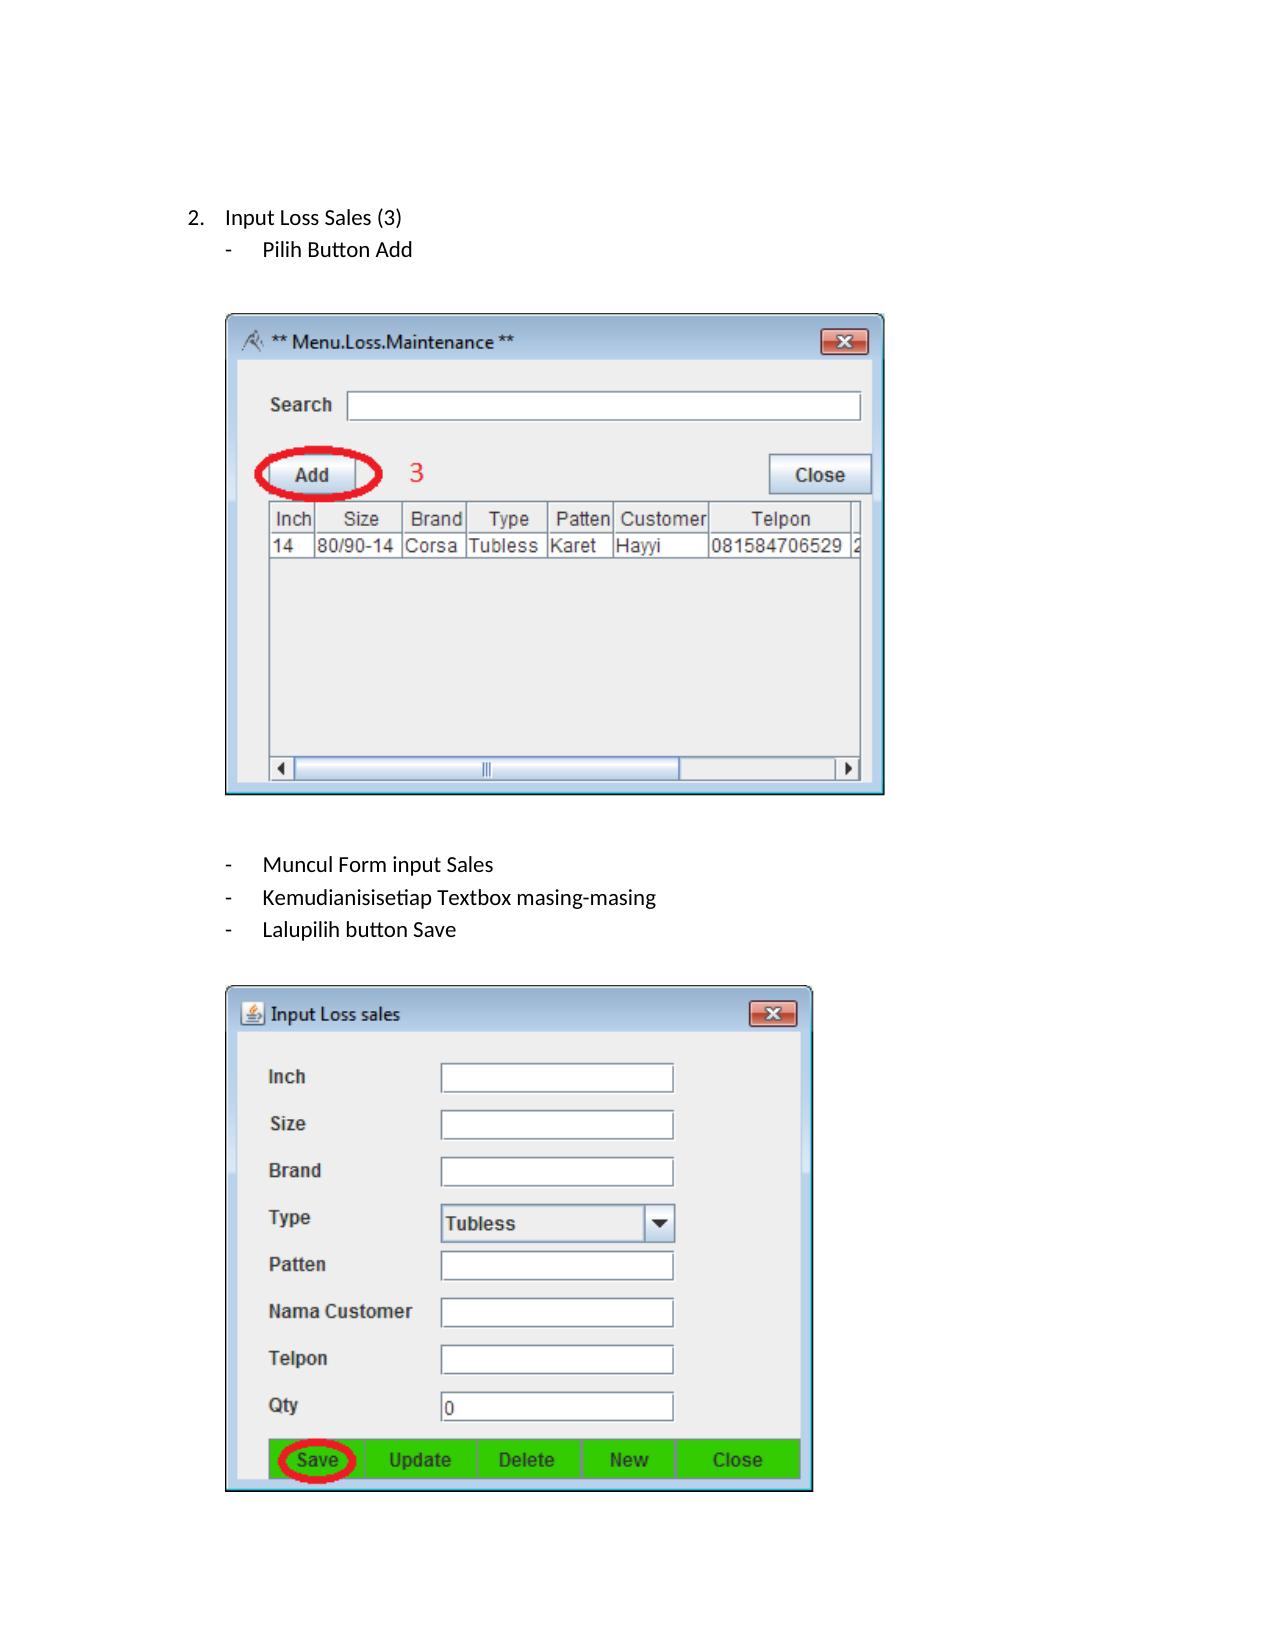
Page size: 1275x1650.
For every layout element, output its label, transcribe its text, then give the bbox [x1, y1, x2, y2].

list Kemudianisisetiap Textbox masing-masing [225, 883, 1125, 911]
list Input Loss Sales (3) [187, 203, 1125, 231]
list Pilih Button Add [225, 235, 1125, 263]
list Muncul Form input Sales [225, 851, 1125, 879]
list Lalupilih button Save [225, 915, 1125, 943]
picture [225, 985, 814, 1492]
picture [225, 313, 888, 797]
